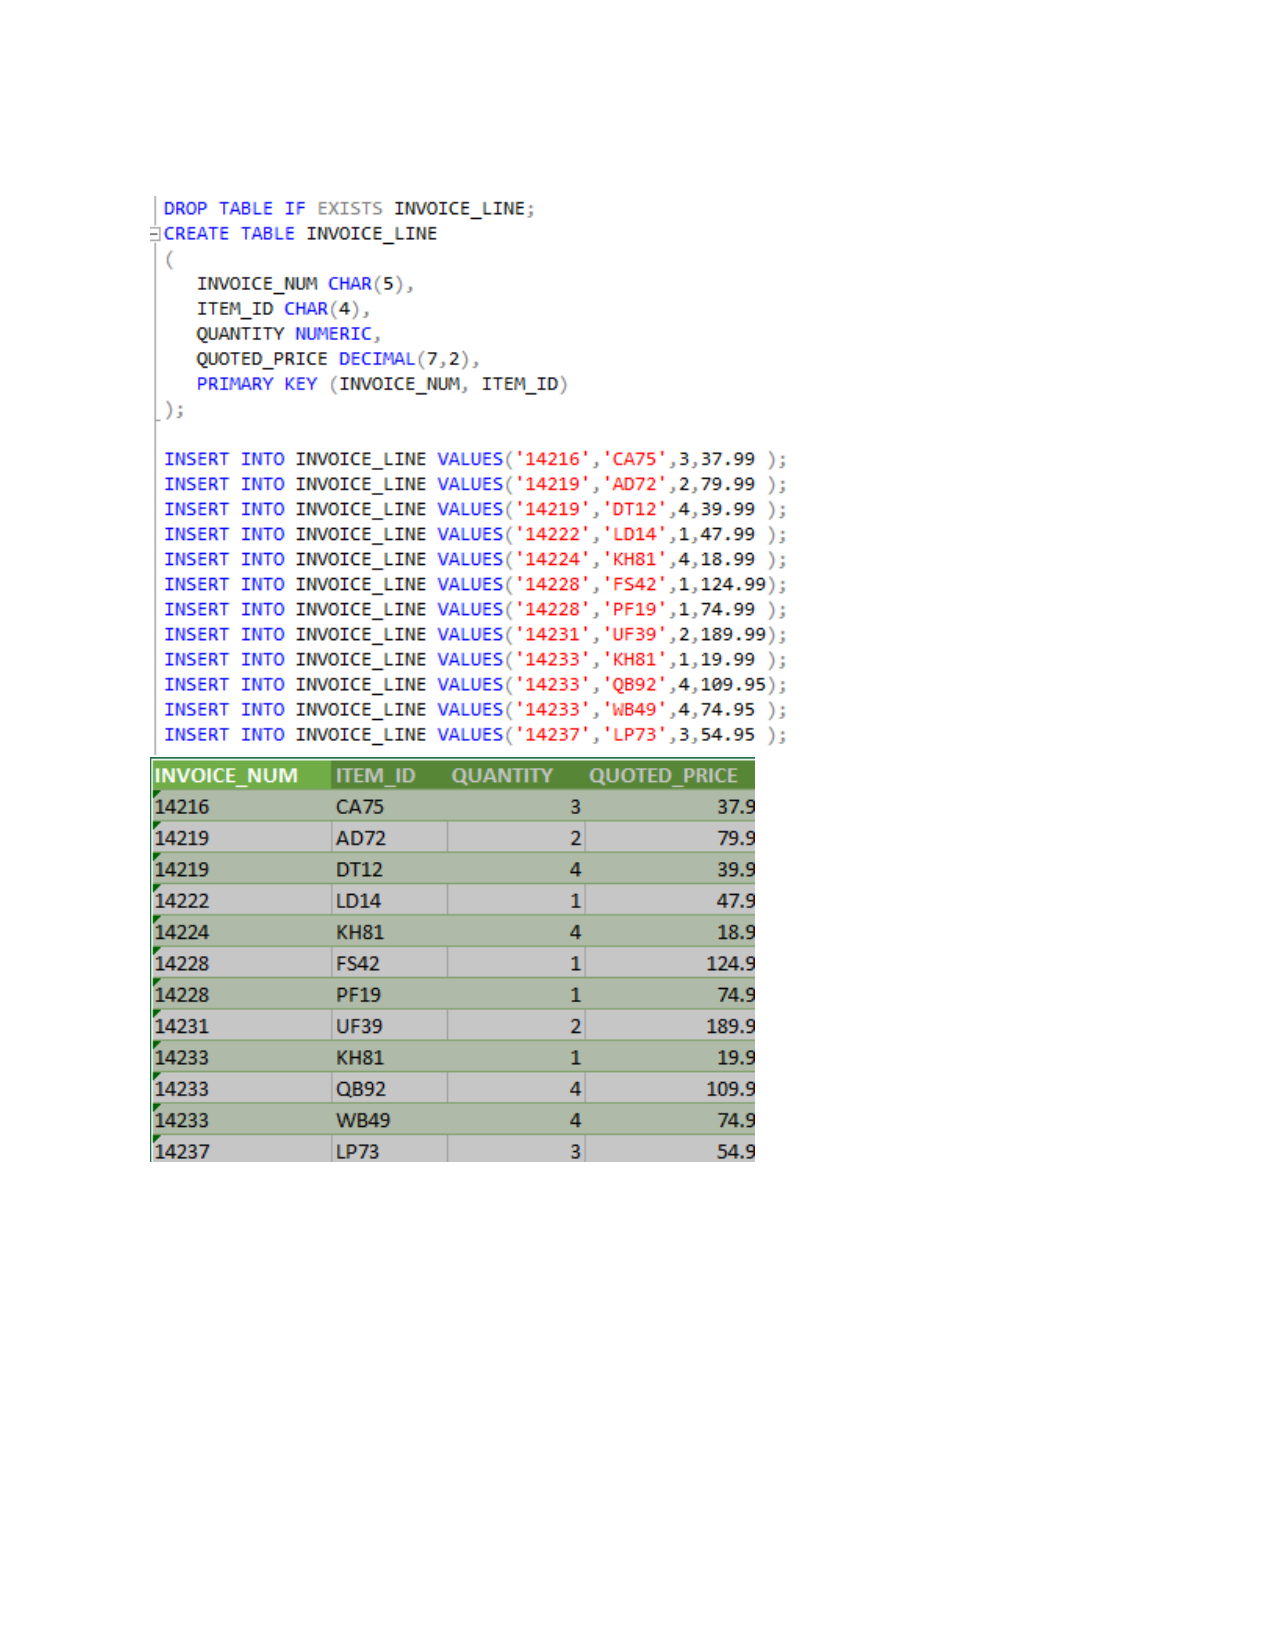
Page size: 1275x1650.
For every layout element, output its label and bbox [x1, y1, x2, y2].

picture [150, 757, 755, 1162]
picture [150, 196, 790, 755]
